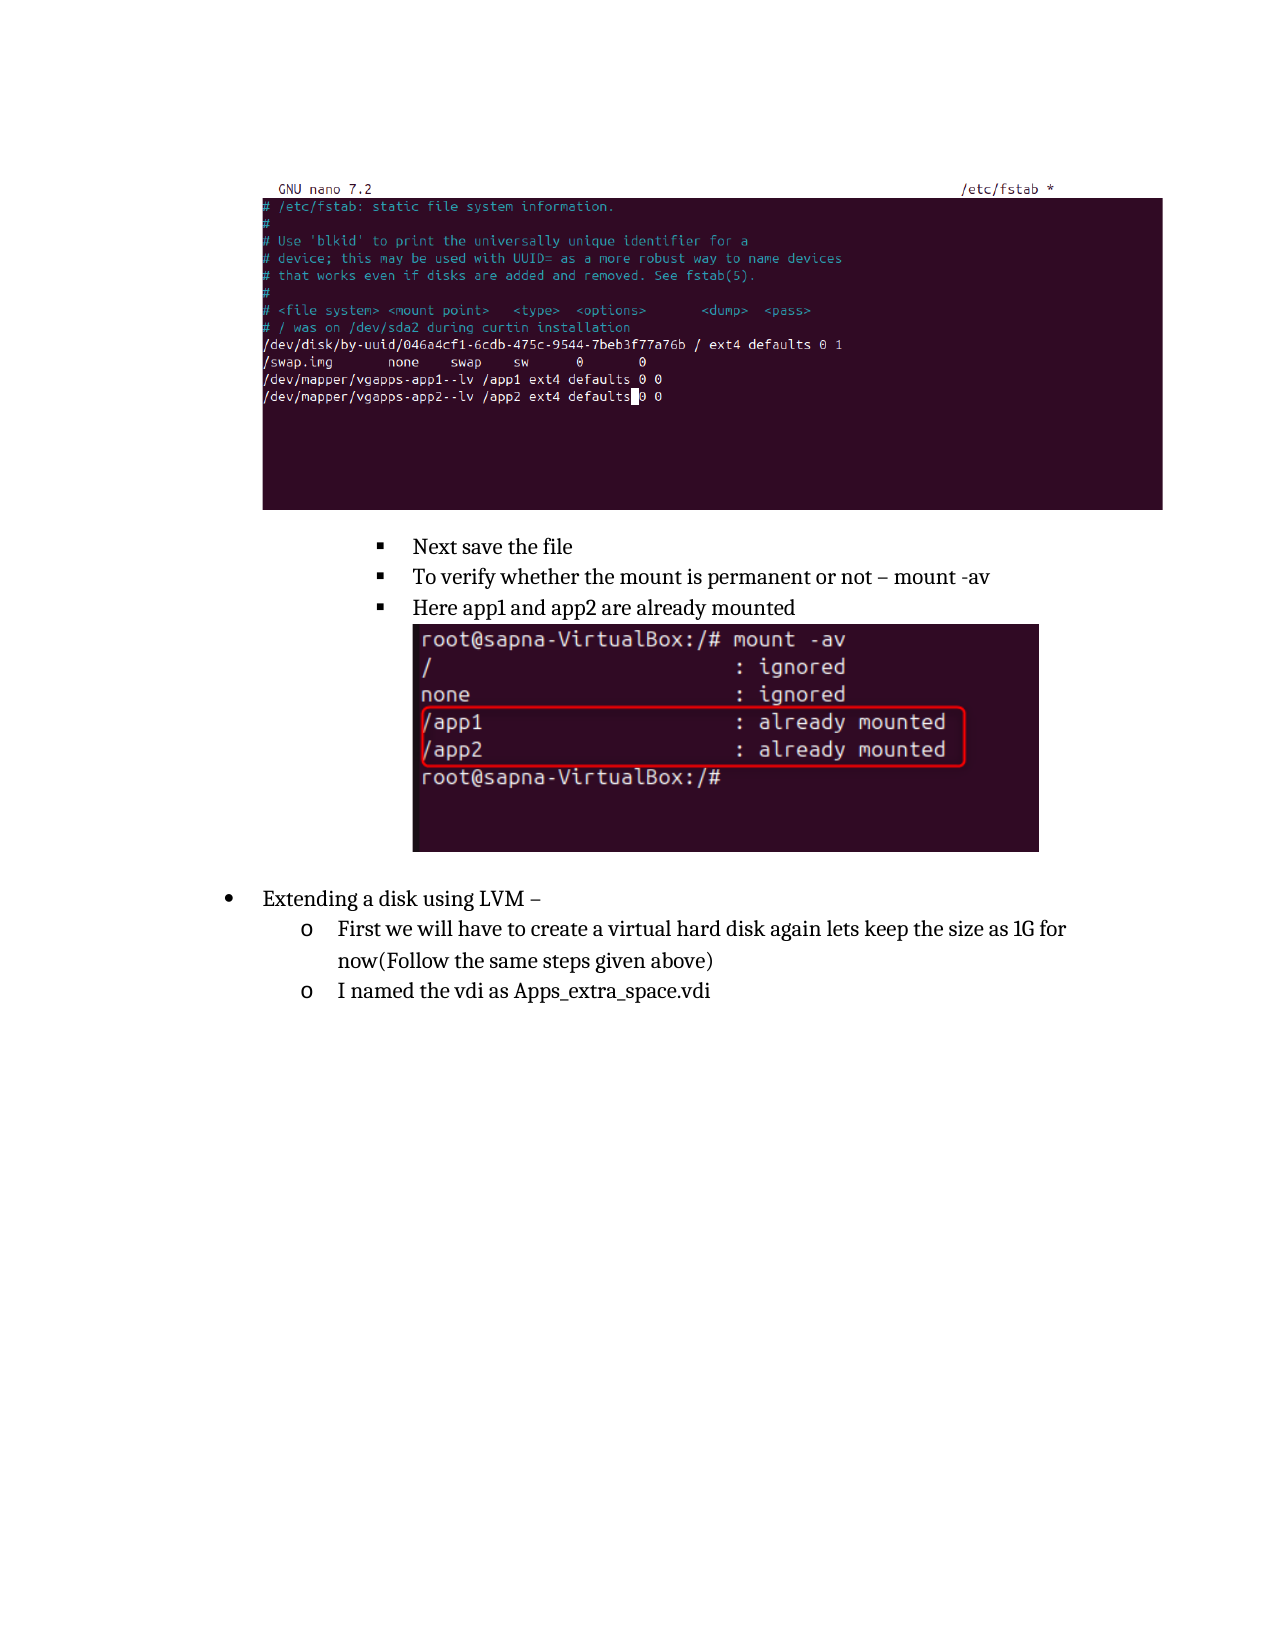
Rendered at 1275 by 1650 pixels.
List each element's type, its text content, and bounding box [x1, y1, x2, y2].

picture [412, 624, 1039, 852]
list Extending a disk using LVM – [225, 886, 1087, 912]
list Next save the file [375, 534, 1087, 560]
list Here app1 and app2 are already mounted [375, 594, 1087, 621]
picture [262, 180, 1163, 510]
list First we will have to create a virtual hard disk again lets keep the size as 1G for now(Follow the same steps given above) [300, 916, 1087, 974]
list To verify whether the mount is permanent or not – mount -av [375, 564, 1087, 590]
list I named the vdi as Apps_extra_space.vdi [300, 978, 1087, 1005]
